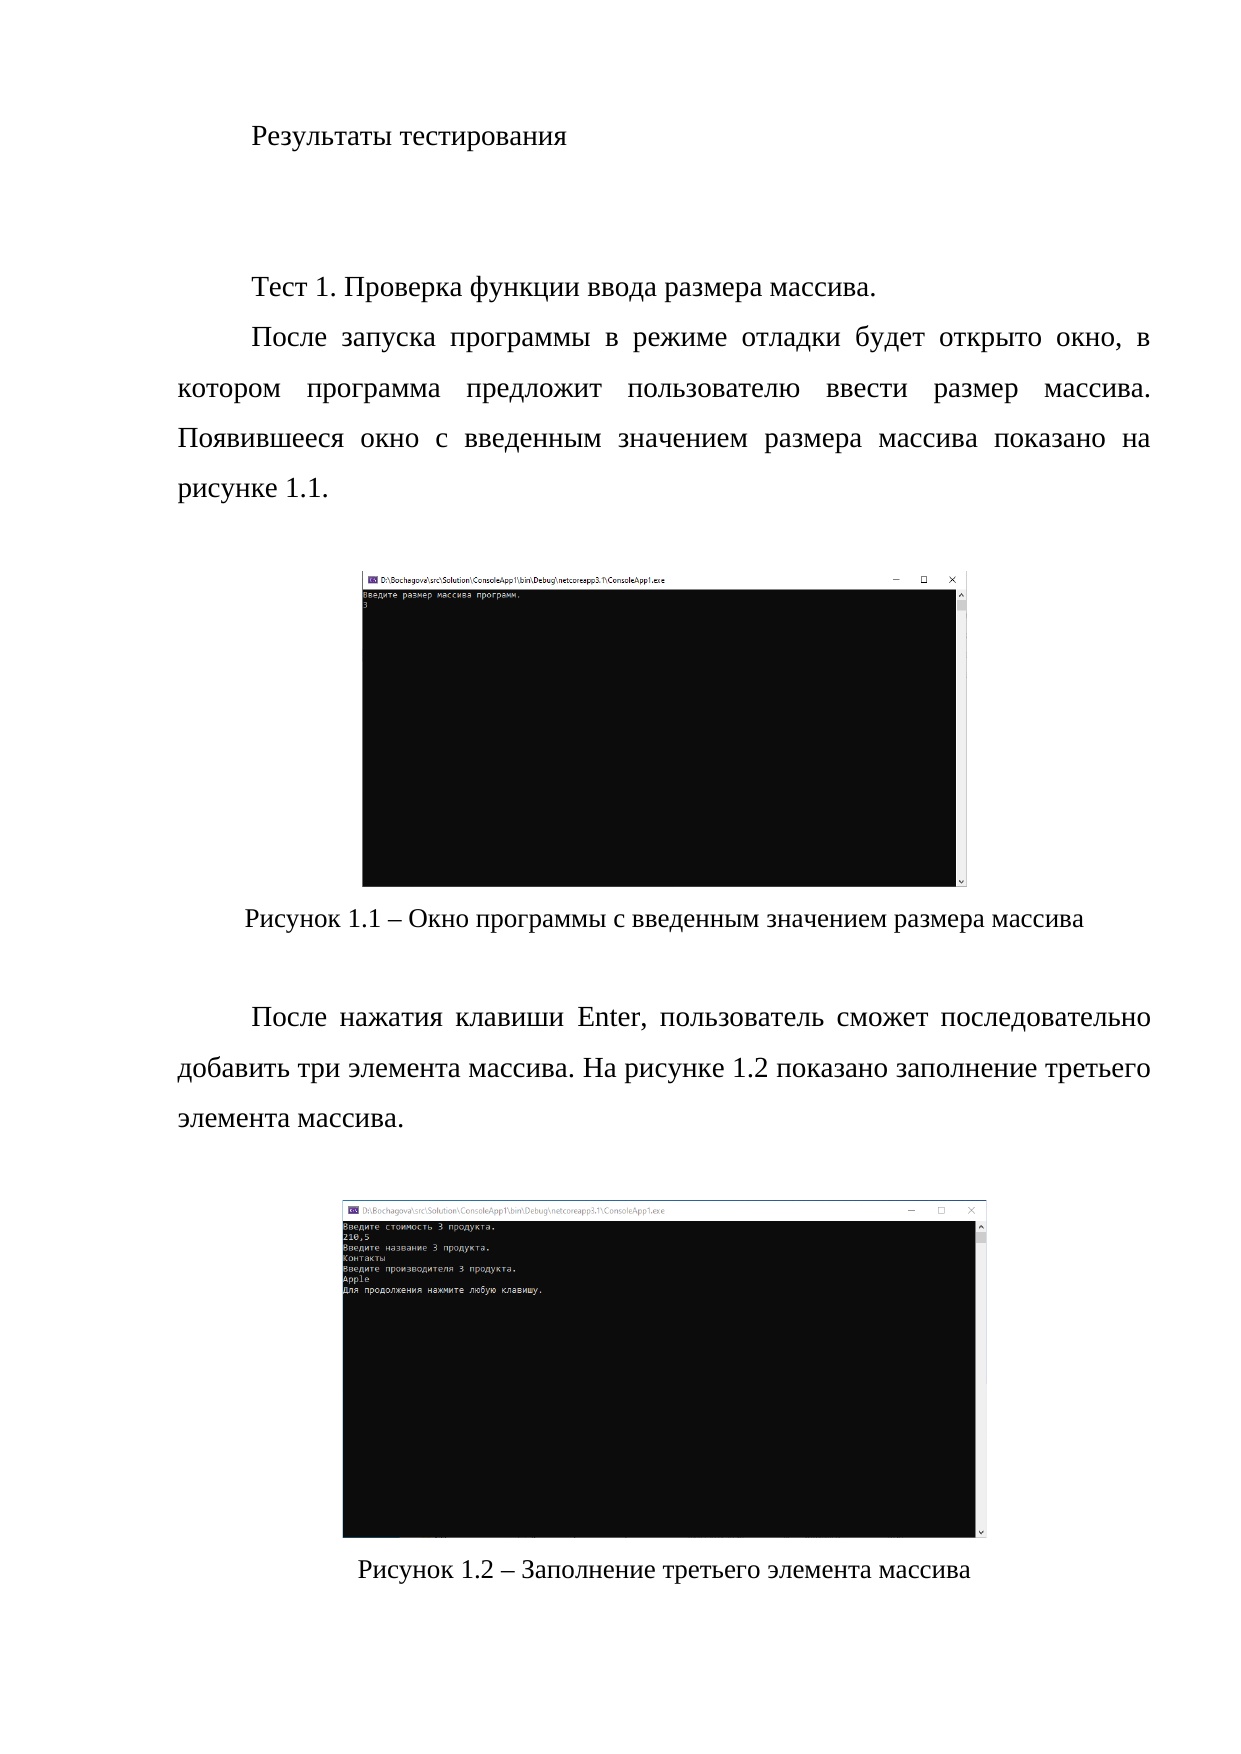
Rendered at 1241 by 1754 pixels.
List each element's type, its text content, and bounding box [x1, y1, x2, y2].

text После нажатия клавиши Enter, пользователь сможет последовательно добавить три элемента массива. На рисунке 1.2 показано заполнение третьего элемента массива. [177, 999, 1152, 1134]
text После запуска программы в режиме отладки будет открыто окно, в котором программа предложит пользователю ввести размер массива. Появившееся окно с введенным значением размера массива показано на рисунке 1.1. [177, 319, 1152, 504]
picture [362, 571, 967, 887]
picture [342, 1200, 987, 1538]
text Результаты тестирования [177, 118, 1152, 152]
text Рисунок 1.1 – Окно программы с введенным значением размера массива [177, 903, 1152, 934]
text Рисунок 1.2 – Заполнение третьего элемента массива [177, 1553, 1152, 1584]
text Тест 1. Проверка функции ввода размера массива. [177, 269, 1152, 303]
